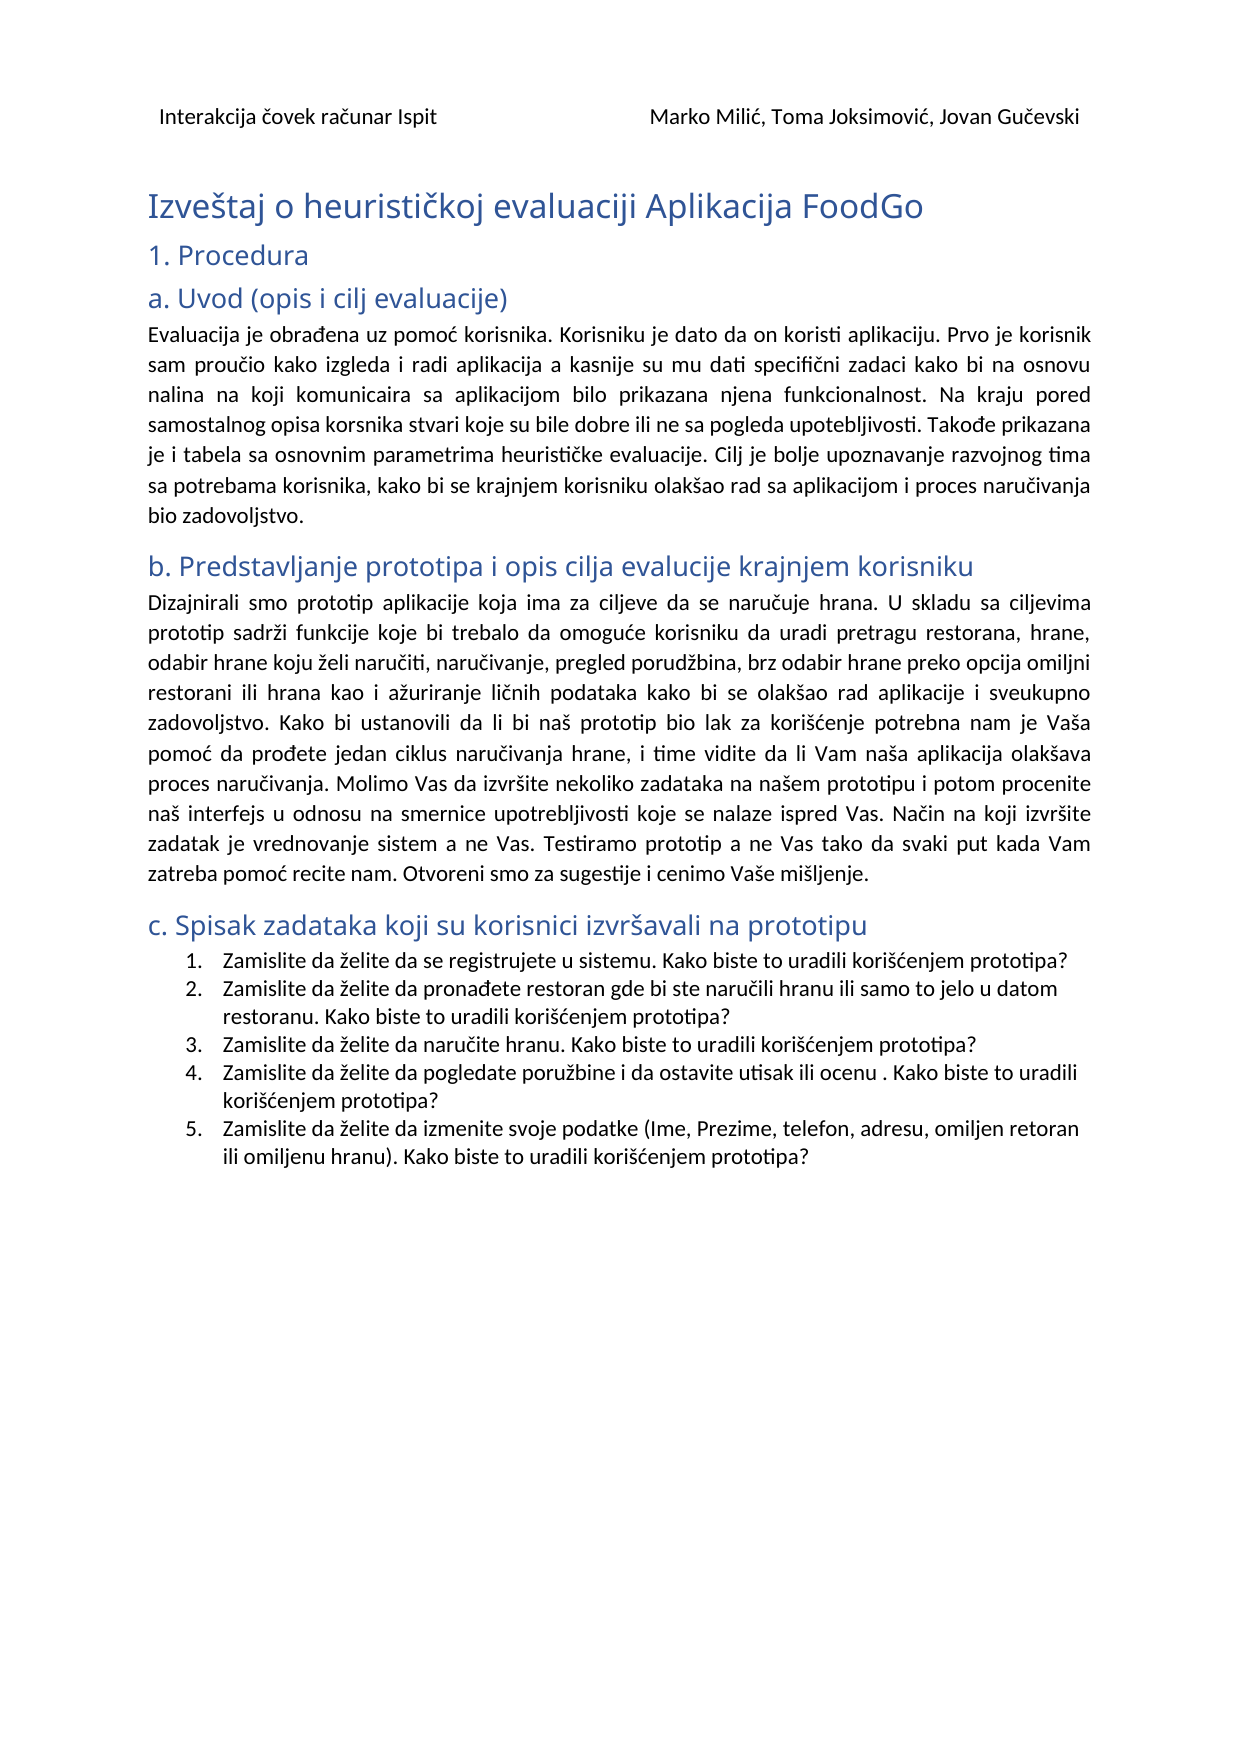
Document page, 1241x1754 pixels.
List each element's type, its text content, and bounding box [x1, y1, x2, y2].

list Zamislite da želite da pronađete restoran gde bi ste naručili hranu ili samo to jelo u datom restoranu. Kako biste to uradili korišćenjem prototipa? [185, 974, 1093, 1030]
list Zamislite da želite da naručite hranu. Kako biste to uradili korišćenjem prototipa? [185, 1030, 1093, 1058]
subtitle Izveštaj o heurističkoj evaluaciji Aplikacija FoodGo [148, 183, 1093, 228]
subtitle c. Spisak zadataka koji su korisnici izvršavali na prototipu [148, 906, 1093, 943]
text Evaluacija je obrađena uz pomoć korisnika. Korisniku je dato da on koristi aplikaciju. Prvo je korisnik sam proučio kako izgleda i radi aplikacija a kasnije su mu dati specifični zadaci kako bi na osnovu nalina na koji komunicaira sa aplikacijom bilo prikazana njena funkcionalnost. Na kraju pored samostalnog opisa korsnika stvari koje su bile dobre ili ne sa pogleda upotebljivosti. Takođe prikazana je i tabela sa osnovnim parametrima heurističke evaluacije. Cilj je bolje upoznavanje razvojnog tima sa potrebama korisnika, kako bi se krajnjem korisniku olakšao rad sa aplikacijom i proces naručivanja bio zadovoljstvo. [148, 320, 1093, 529]
list Zamislite da želite da pogledate poružbine i da ostavite utisak ili ocenu . Kako biste to uradili korišćenjem prototipa? [185, 1058, 1093, 1114]
subtitle 1. Procedura [148, 236, 1093, 273]
list Zamislite da želite da izmenite svoje podatke (Ime, Prezime, telefon, adresu, omiljen retoran ili omiljenu hranu). Kako biste to uradili korišćenjem prototipa? [185, 1114, 1093, 1170]
list Zamislite da želite da se registrujete u sistemu. Kako biste to uradili korišćenjem prototipa? [185, 946, 1093, 974]
text Dizajnirali smo prototip aplikacije koja ima za ciljeve da se naručuje hrana. U skladu sa ciljevima prototip sadrži funkcije koje bi trebalo da omoguće korisniku da uradi pretragu restorana, hrane, odabir hrane koju želi naručiti, naručivanje, pregled porudžbina, brz odabir hrane preko opcija omiljni restorani ili hrana kao i ažuriranje ličnih podataka kako bi se olakšao rad aplikacije i sveukupno zadovoljstvo. Kako bi ustanovili da li bi naš prototip bio lak za korišćenje potrebna nam je Vaša pomoć da prođete jedan ciklus naručivanja hrane, i time vidite da li Vam naša aplikacija olakšava proces naručivanja. Molimo Vas da izvršite nekoliko zadataka na našem prototipu i potom procenite naš interfejs u odnosu na smernice upotrebljivosti koje se nalaze ispred Vas. Način na koji izvršite zadatak je vrednovanje sistem a ne Vas. Testiramo prototip a ne Vas tako da svaki put kada Vam zatreba pomoć recite nam. Otvoreni smo za sugestije i cenimo Vaše mišljenje. [148, 588, 1093, 887]
subtitle b. Predstavljanje prototipa i opis cilja evalucije krajnjem korisniku [148, 548, 1093, 585]
subtitle a. Uvod (opis i cilj evaluacije) [148, 280, 1093, 317]
